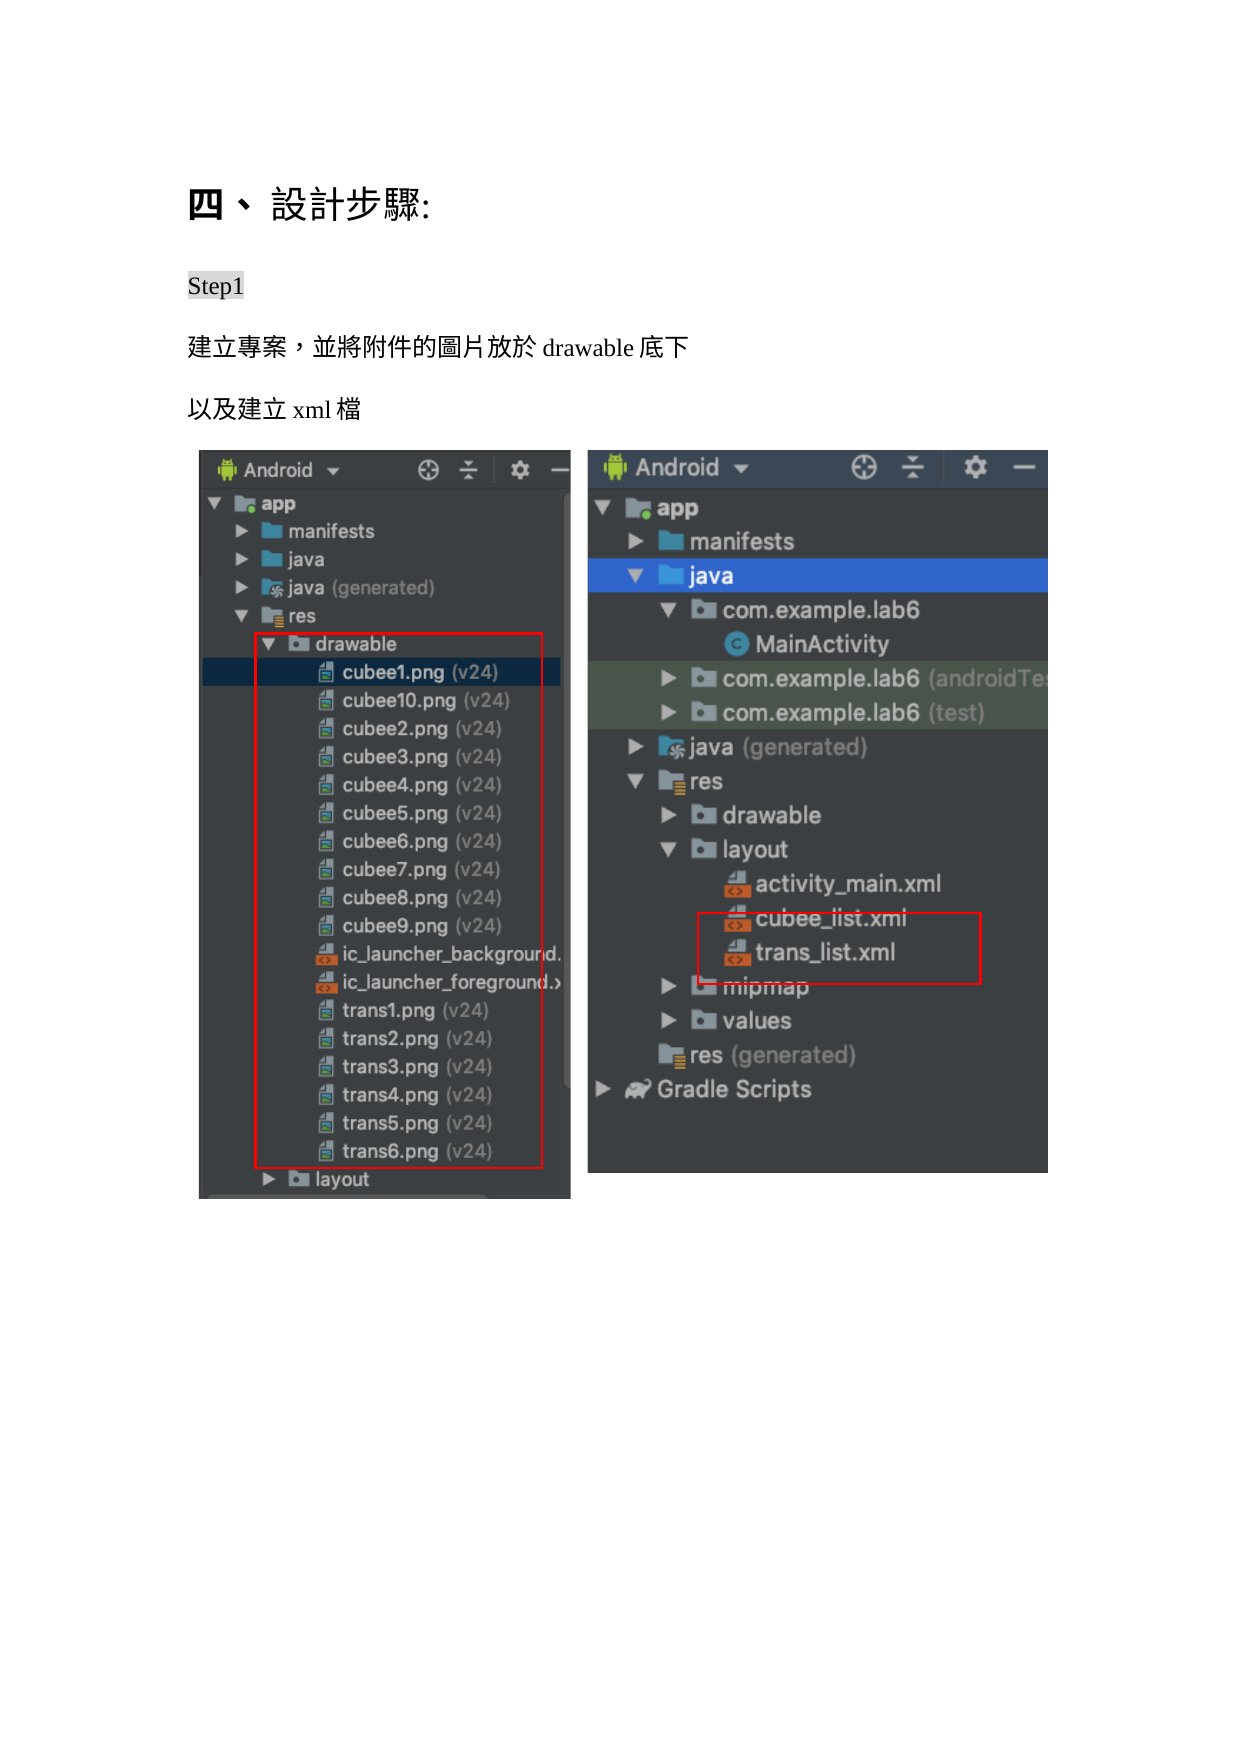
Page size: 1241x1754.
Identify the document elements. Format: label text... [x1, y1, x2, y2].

table_header [188, 450, 576, 1223]
picture [198, 450, 571, 1199]
text 建立專案，並將附件的圖片放於drawable底下 [187, 327, 1053, 364]
picture [587, 450, 1048, 1173]
table_header [576, 450, 1053, 1223]
text Step1 [187, 266, 1053, 304]
text 以及建立xml檔 [187, 388, 1053, 426]
list 設計步驟: [187, 164, 1053, 239]
